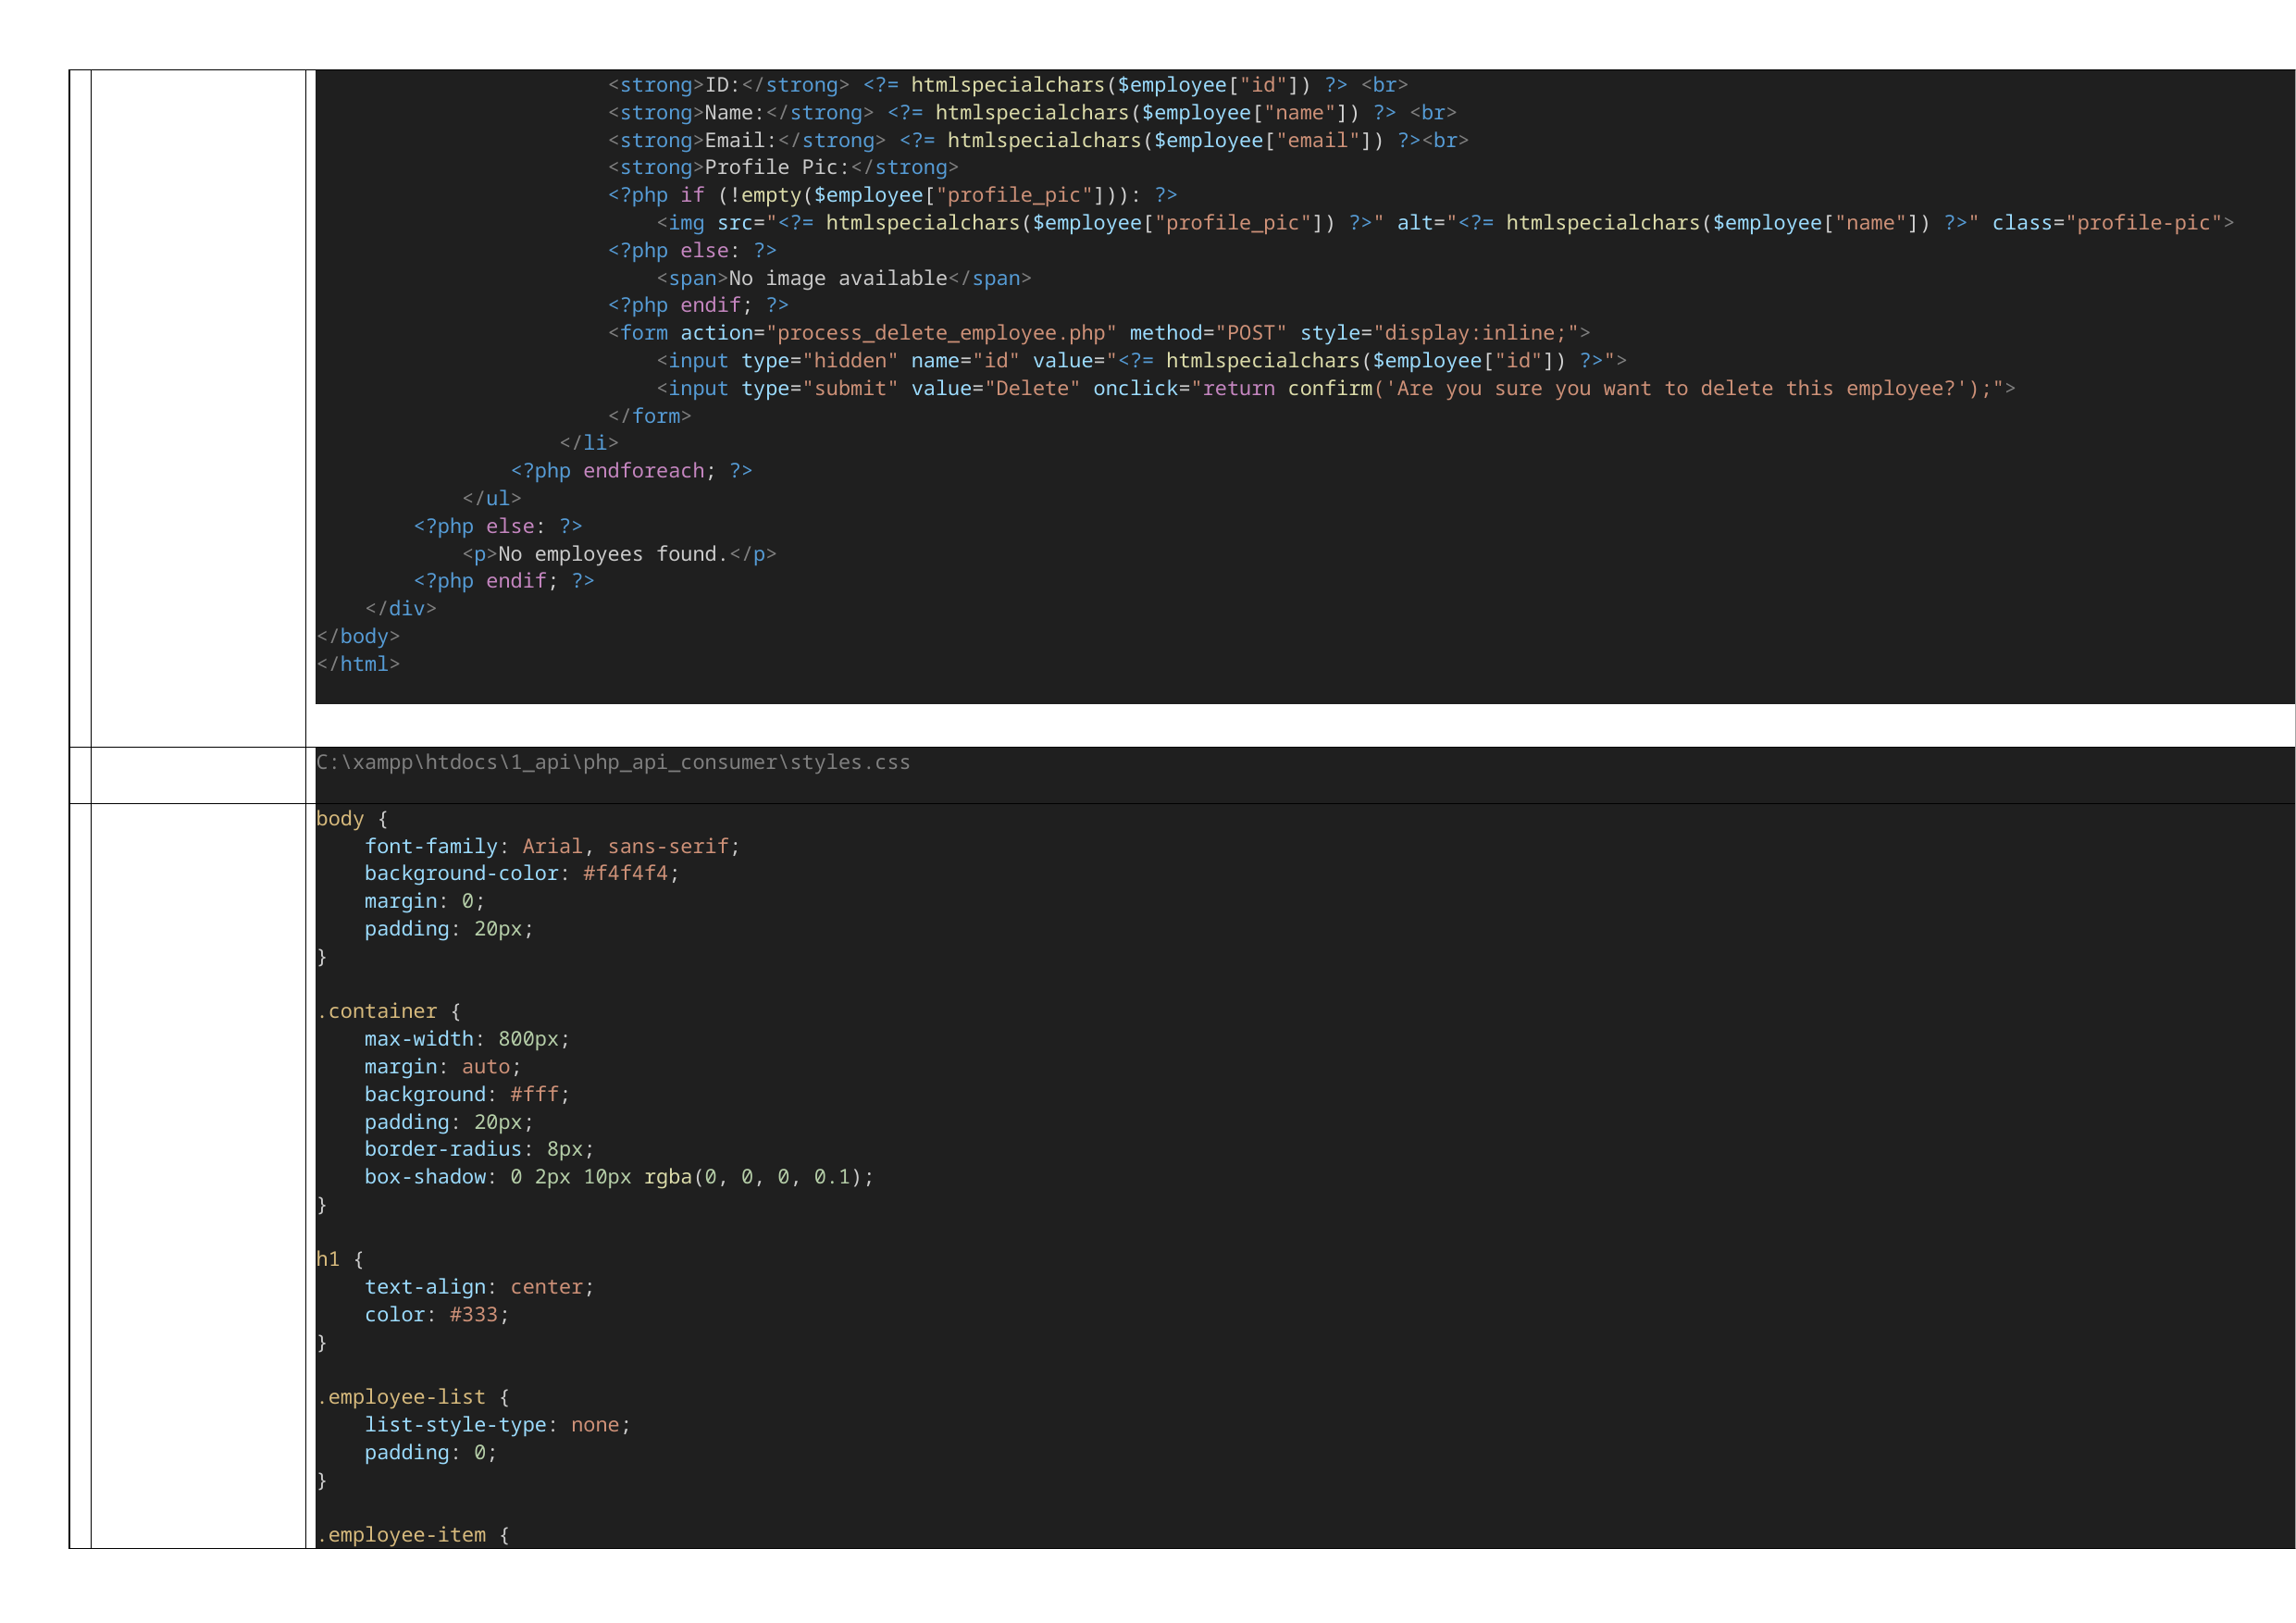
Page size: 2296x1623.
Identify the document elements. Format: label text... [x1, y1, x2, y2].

table_cell [70, 804, 91, 1548]
table_cell [70, 748, 91, 803]
table_cell [92, 804, 305, 1548]
table_cell [92, 748, 305, 803]
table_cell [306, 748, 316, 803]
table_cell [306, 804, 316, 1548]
table_cell [92, 70, 305, 747]
table_cell [70, 70, 91, 747]
